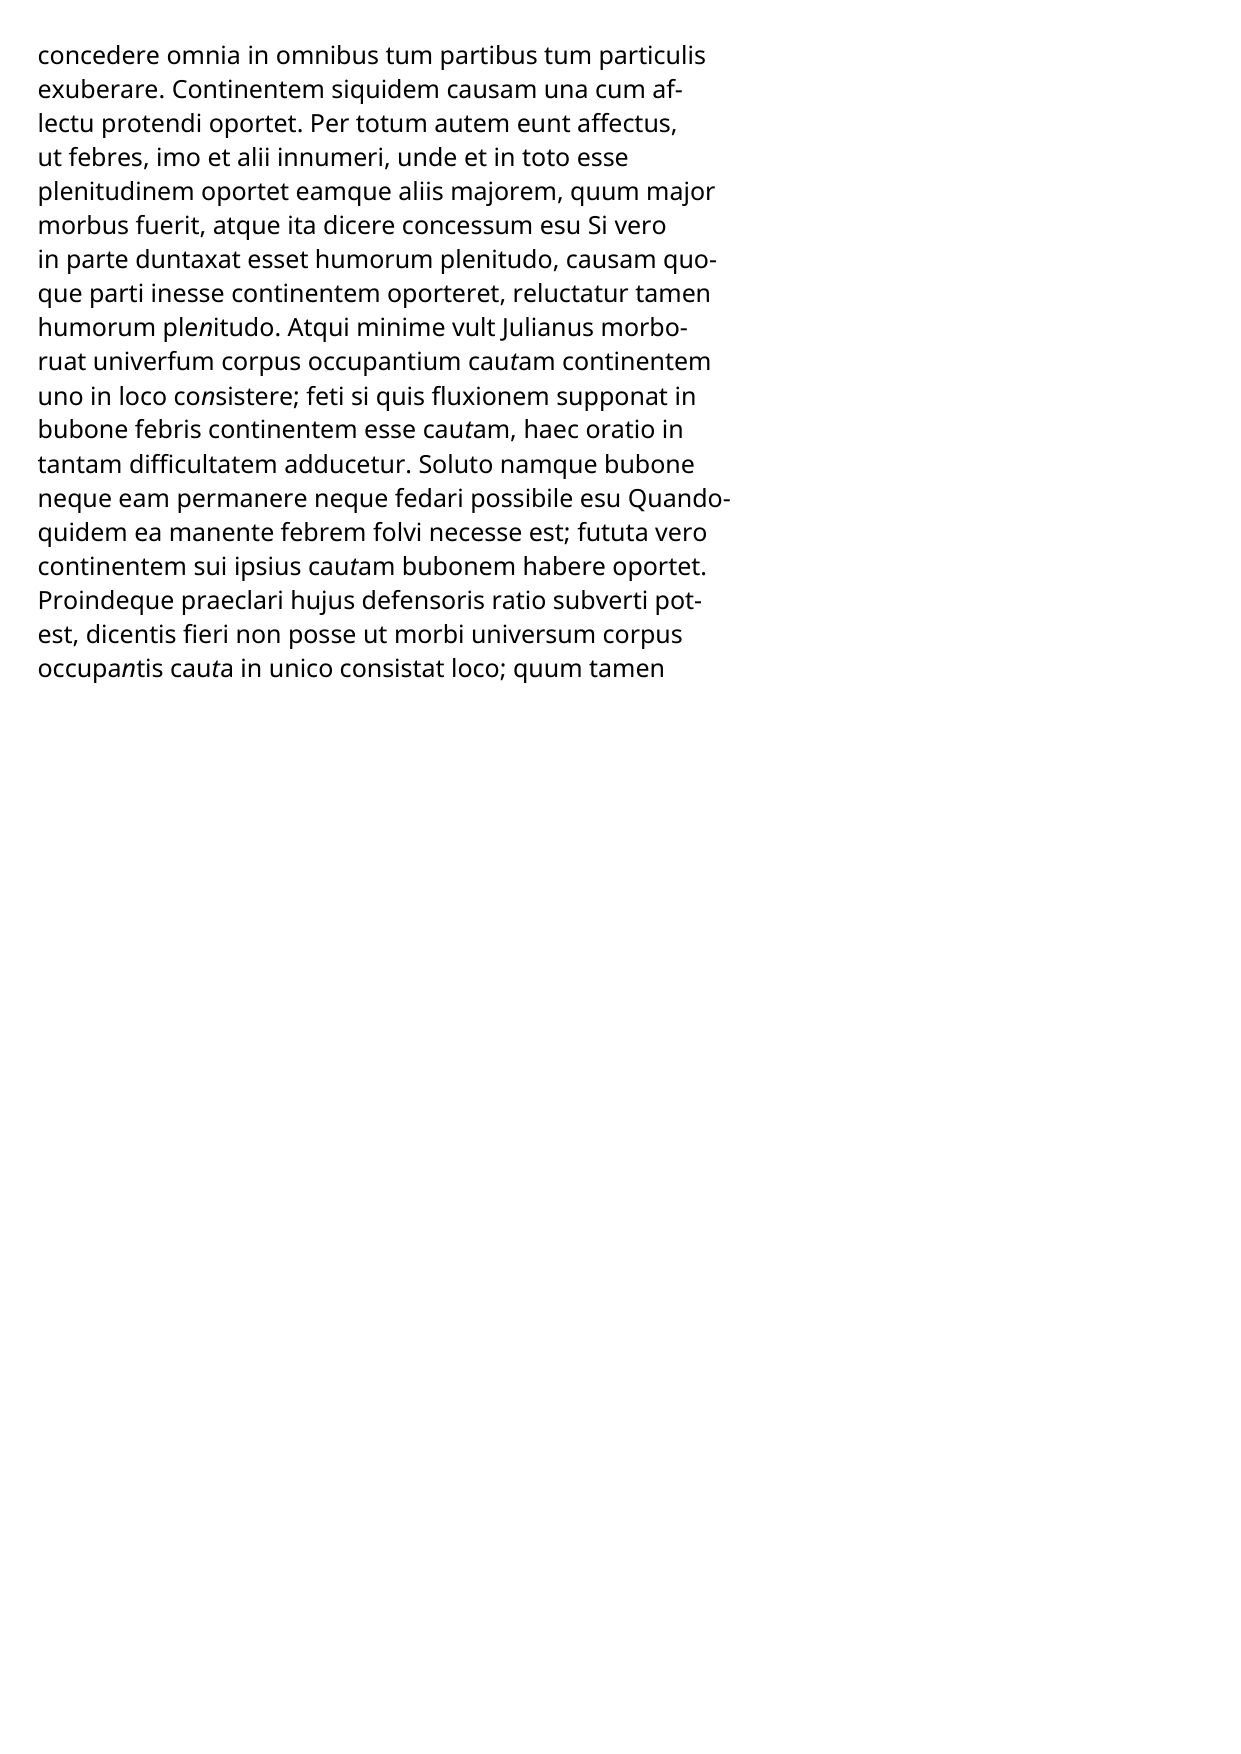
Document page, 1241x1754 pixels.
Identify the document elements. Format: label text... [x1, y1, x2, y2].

text concedere omnia in omnibus tum partibus tum particulis exuberare. Continentem siquidem causam una cum af- lectu protendi oportet. Per totum autem eunt affectus, ut febres, imo et alii innumeri, unde et in toto esse plenitudinem oportet eamque aliis majorem, quum major morbus fuerit, atque ita dicere concessum esu Si vero in parte duntaxat esset humorum plenitudo, causam quo- que parti inesse continentem oporteret, reluctatur tamen humorum plenitudo. Atqui minime vult Julianus morbo- ruat univerfum corpus occupantium cautam continentem uno in loco consistere; feti si quis fluxionem supponat in bubone febris continentem esse cautam, haec oratio in tantam difficultatem adducetur. Soluto namque bubone neque eam permanere neque fedari possibile esu Quando- quidem ea manente febrem folvi necesse est; fututa vero continentem sui ipsius cautam bubonem habere oportet. Proindeque praeclari hujus defensoris ratio subverti pot- est, dicentis fieri non posse ut morbi universum corpus occupantis cauta in unico consistat loco; quum tamen [37, 37, 1203, 685]
